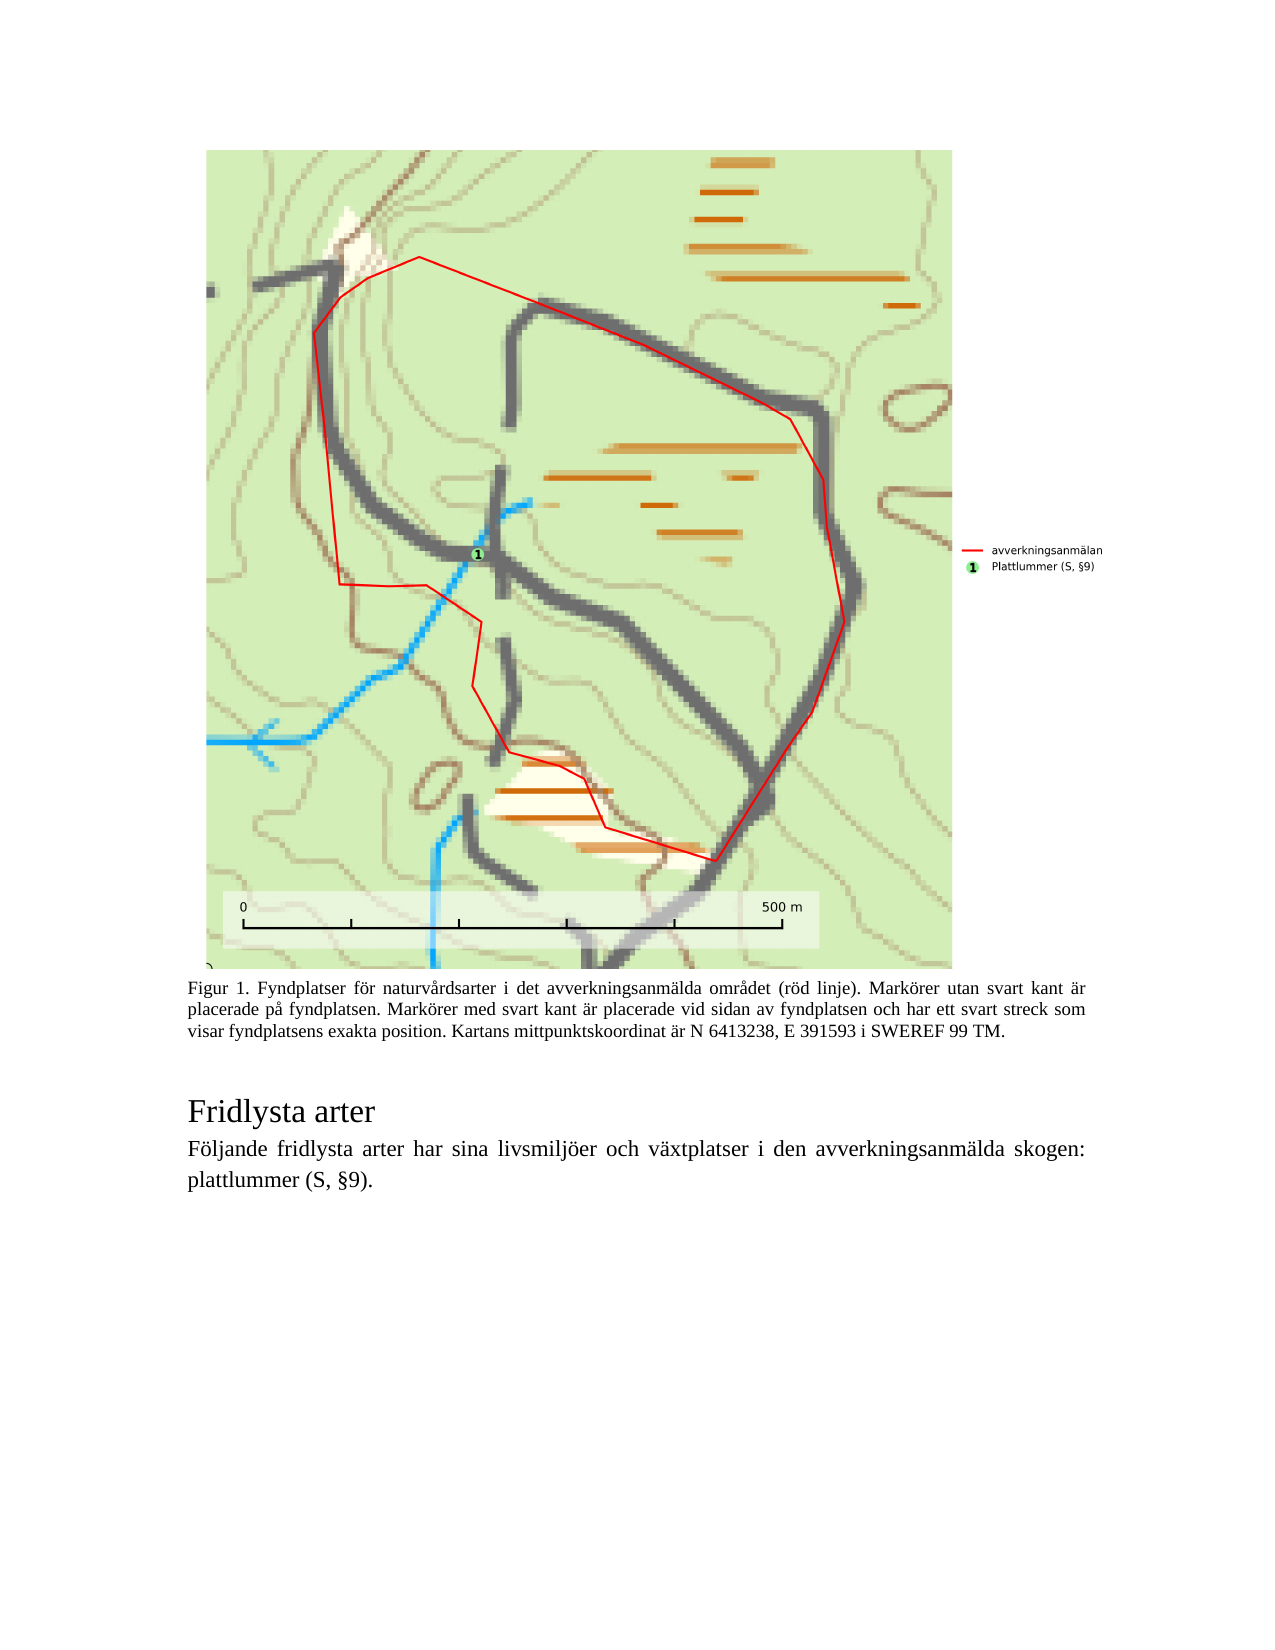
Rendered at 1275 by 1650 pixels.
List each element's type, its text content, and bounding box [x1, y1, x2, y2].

picture [206, 150, 1107, 969]
text Figur 1. Fyndplatser för naturvårdsarter i det avverkningsanmälda området (röd linje). Markörer utan svart kant är placerade på fyndplatsen. Markörer med svart kant är placerade vid sidan av fyndplatsen och har ett svart streck som visar fyndplatsens exakta position. Kartans mittpunktskoordinat är N 6413238, E 391593 i SWEREF 99 TM. [187, 977, 1087, 1041]
text Följande fridlysta arter har sina livsmiljöer och växtplatser i den avverkningsanmälda skogen: plattlummer (S, §9). [187, 1136, 1087, 1192]
subtitle Fridlysta arter [187, 1091, 1087, 1130]
